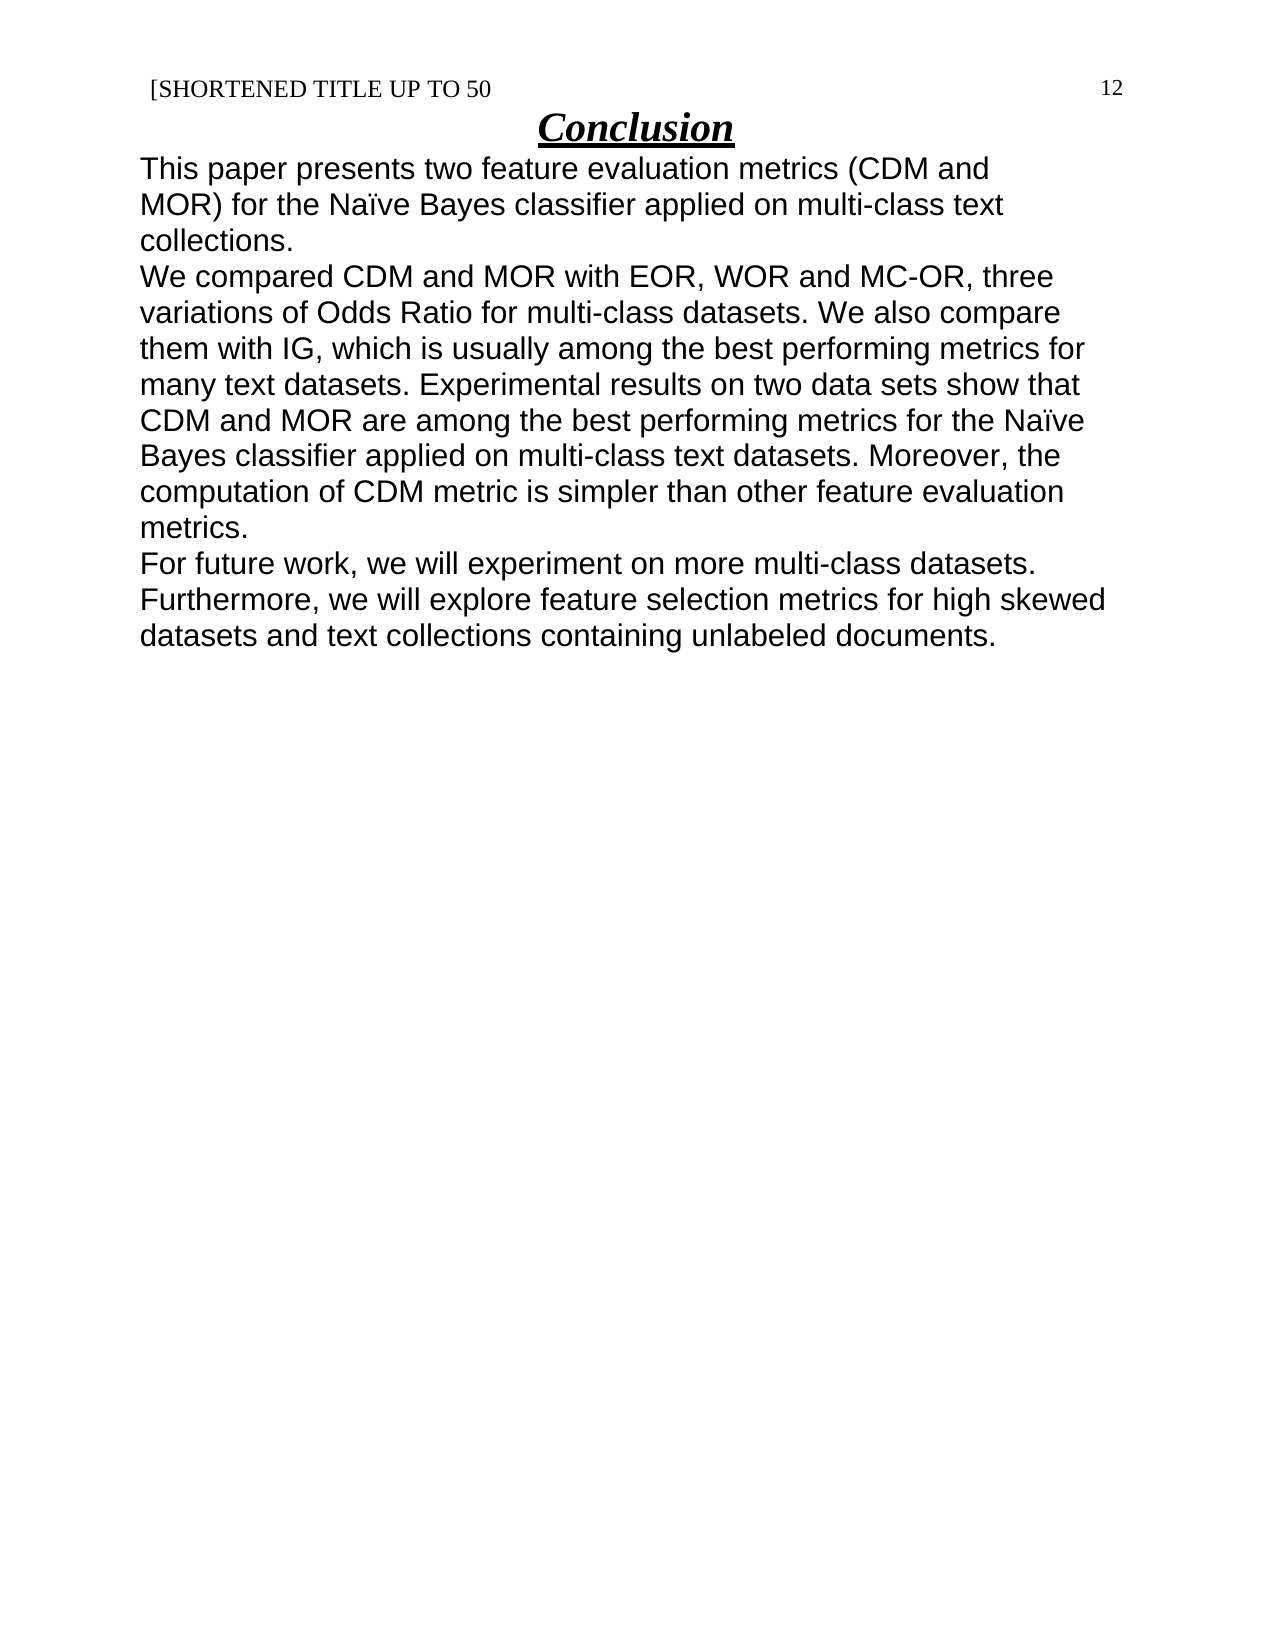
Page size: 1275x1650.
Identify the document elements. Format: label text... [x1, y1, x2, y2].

text Furthermore, we will explore feature selection metrics for high skewed datasets and text collections containing unlabeled documents. [139, 581, 1137, 653]
text MOR) for the Naïve Bayes classifier applied on multi-class text collections. [139, 186, 1137, 258]
text We compared CDM and MOR with EOR, WOR and MC-OR, three variations of Odds Ratio for multi-class datasets. We also compare them with IG, which is usually among the best performing metrics for many text datasets. Experimental results on two data sets show that CDM and MOR are among the best performing metrics for the Naïve Bayes classifier applied on multi-class text datasets. Moreover, the computation of CDM metric is simpler than other feature evaluation metrics. [139, 258, 1137, 545]
text Conclusion [401, 102, 874, 150]
text This paper presents two feature evaluation metrics (CDM and [139, 150, 1137, 186]
text For future work, we will experiment on more multi-class datasets. [139, 545, 1137, 581]
